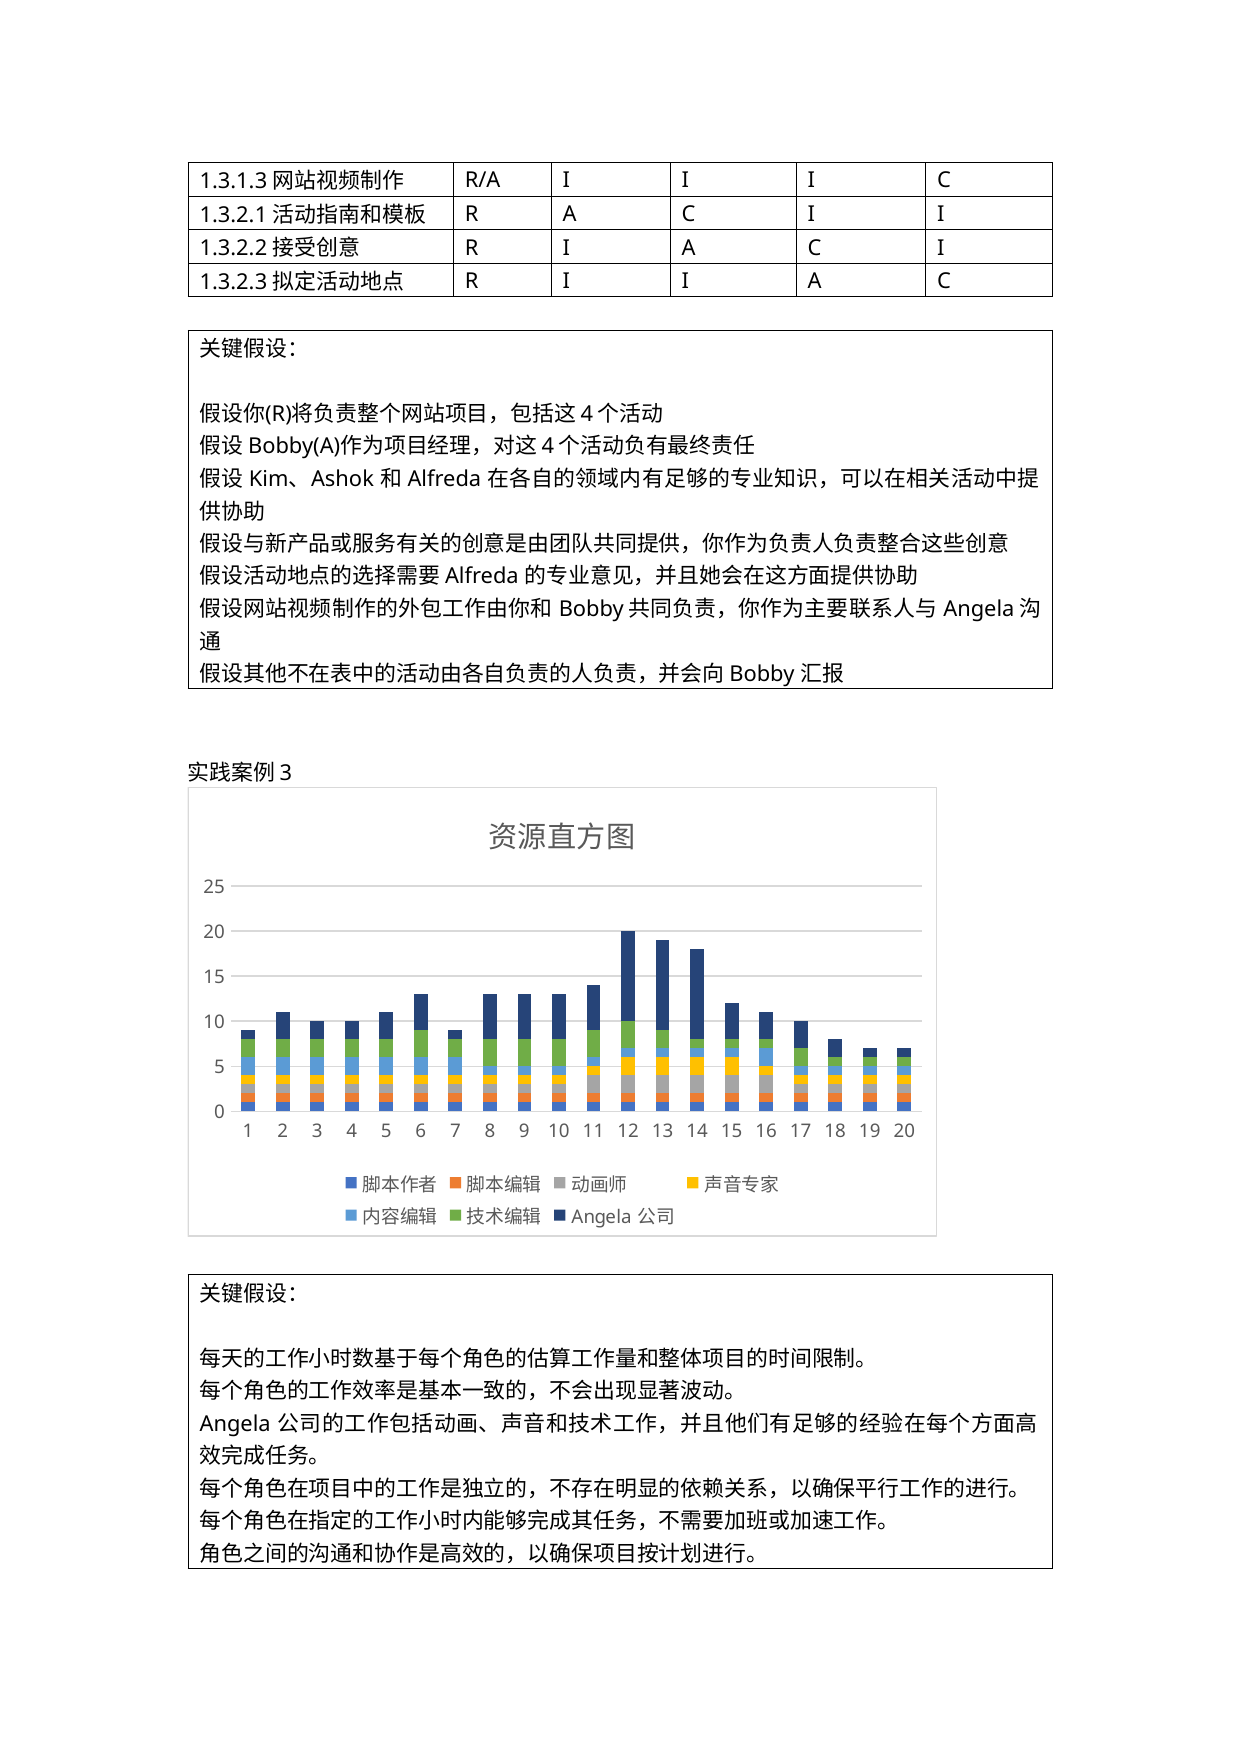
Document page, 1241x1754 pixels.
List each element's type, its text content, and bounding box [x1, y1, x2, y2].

table_cell 1.3.2.1 活动指南和模板 [189, 197, 453, 229]
table_cell 1.3.2.3 拟定活动地点 [189, 264, 453, 296]
table_cell I [926, 230, 1052, 263]
table_cell C [926, 264, 1052, 296]
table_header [189, 1275, 1052, 1568]
table_cell I [552, 163, 670, 196]
text 实践案例3 [187, 754, 1053, 787]
table_cell R [454, 230, 551, 263]
table_header 关键假设： 假设你(R)将负责整个网站项目，包括这4个活动 假设 Bobby(A)作为项目经理，对这4个活动负有最终责任 假设 Kim、Ashok 和 Alfreda 在各自的领域内有足够的专业知识，可以在相关活动中提供协助 假设与新产品或服务有关的创意是由团队共同提供，你作为负责人负责整合这些创意 假设活动地点的选择需要 Alfreda 的专业意见，并且她会在这方面提供协助 假设网站视频制作的外包工作由你和Bobby共同负责，你作为主要联系人与Angela沟通 假设其他不在表中的活动由各自负责的人负责，并会向 Bobby 汇报 [189, 331, 1052, 688]
table_cell C [926, 163, 1052, 196]
table_cell A [552, 197, 670, 229]
table_cell C [797, 230, 925, 263]
table_cell I [671, 163, 796, 196]
table_cell I [552, 264, 670, 296]
table_cell I [552, 230, 670, 263]
table_cell I [926, 197, 1052, 229]
table_cell C [671, 197, 796, 229]
table_cell R [454, 197, 551, 229]
table_cell A [797, 264, 925, 296]
table_cell I [797, 163, 925, 196]
table_cell R [454, 264, 551, 296]
table_cell I [797, 197, 925, 229]
table_cell I [671, 264, 796, 296]
table_cell A [671, 230, 796, 263]
table_cell R/A [454, 163, 551, 196]
table_cell 1.3.2.2 接受创意 [189, 230, 453, 263]
table_cell 1.3.1.3 网站视频制作 [189, 163, 453, 196]
